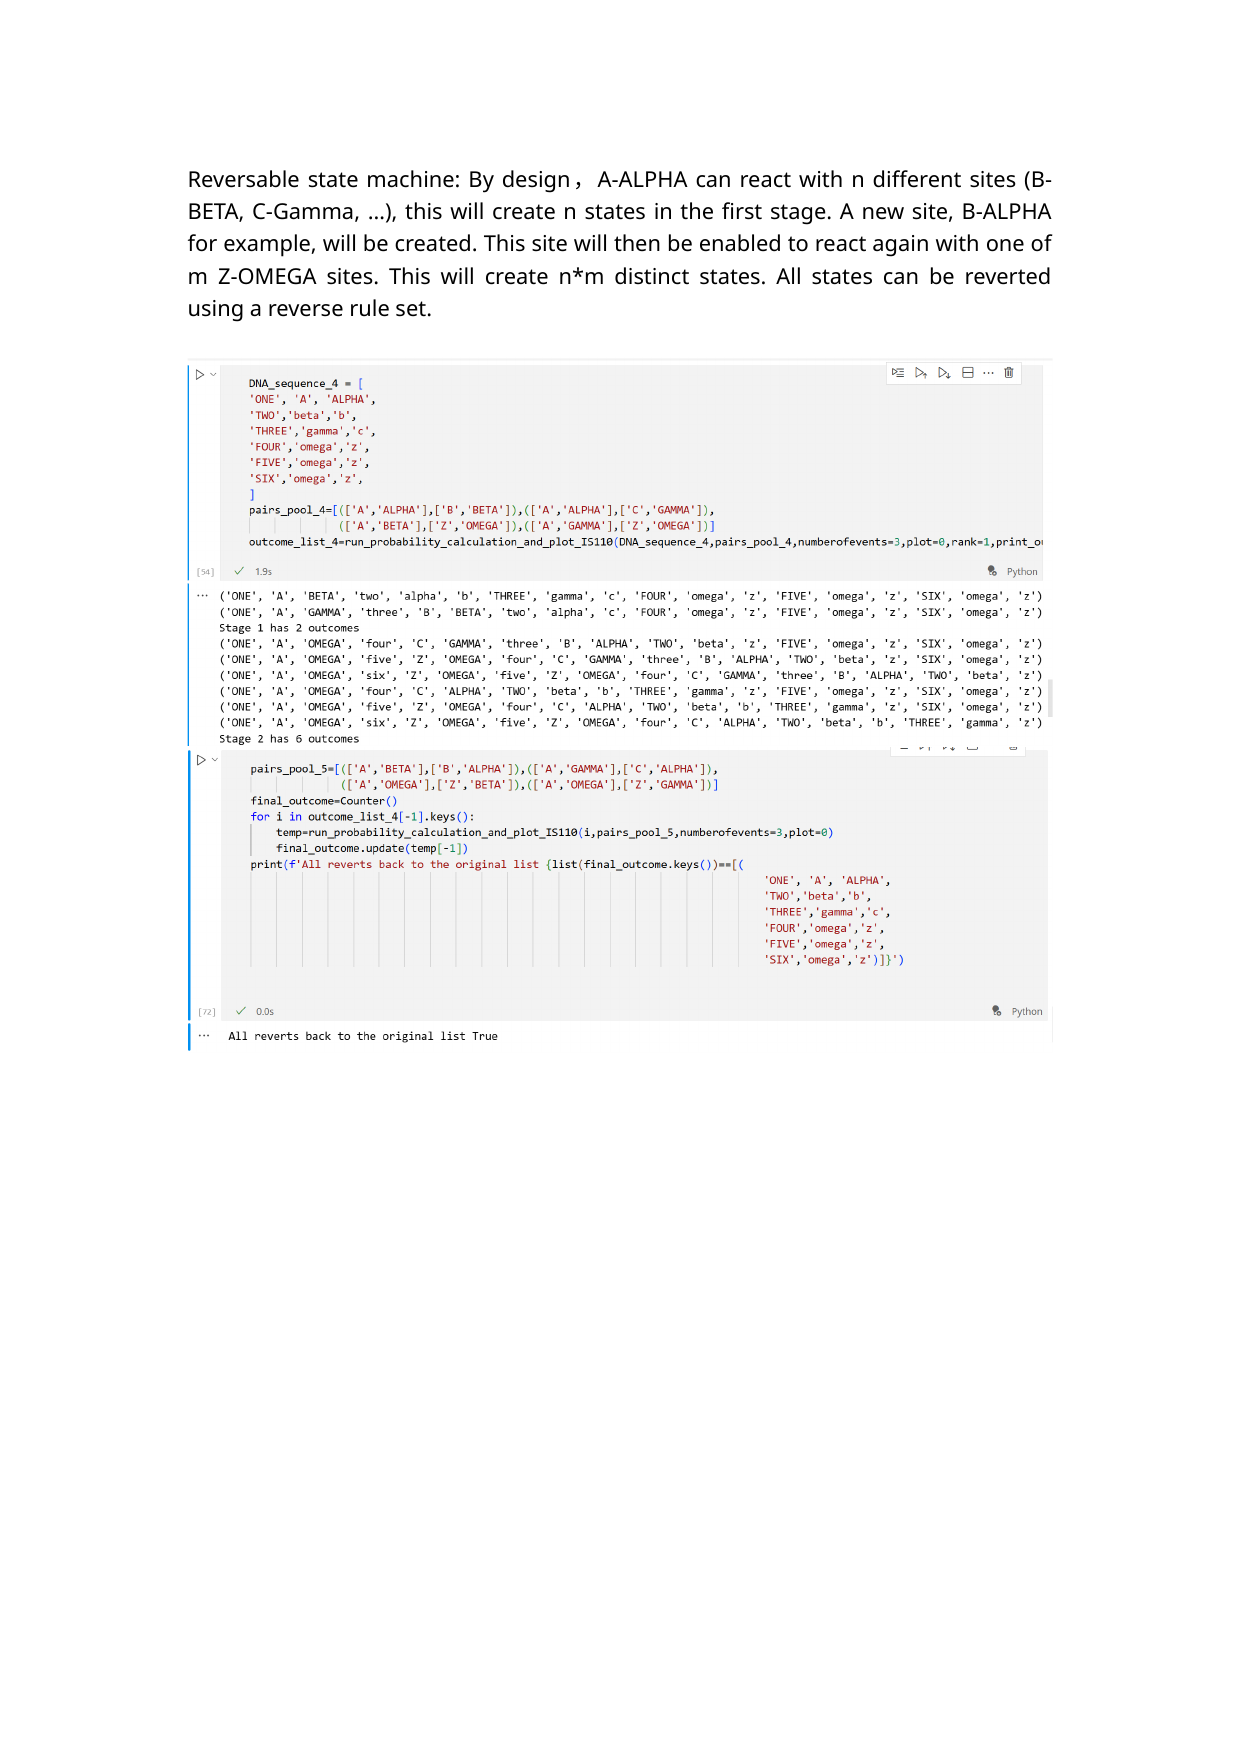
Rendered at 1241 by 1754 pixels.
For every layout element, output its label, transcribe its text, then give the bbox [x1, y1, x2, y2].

picture [187, 747, 1053, 1053]
text Reversable state machine: By design，A-ALPHA can react with n different sites (B-BETA, C-Gamma, …), this will create n states in the first stage. A new site, B-ALPHA for example, will be created. This site will then be enabled to react again with one of m Z-OMEGA sites. This will create n*m distinct states. All states can be reverted using a reverse rule set. [187, 162, 1053, 324]
picture [187, 357, 1053, 746]
